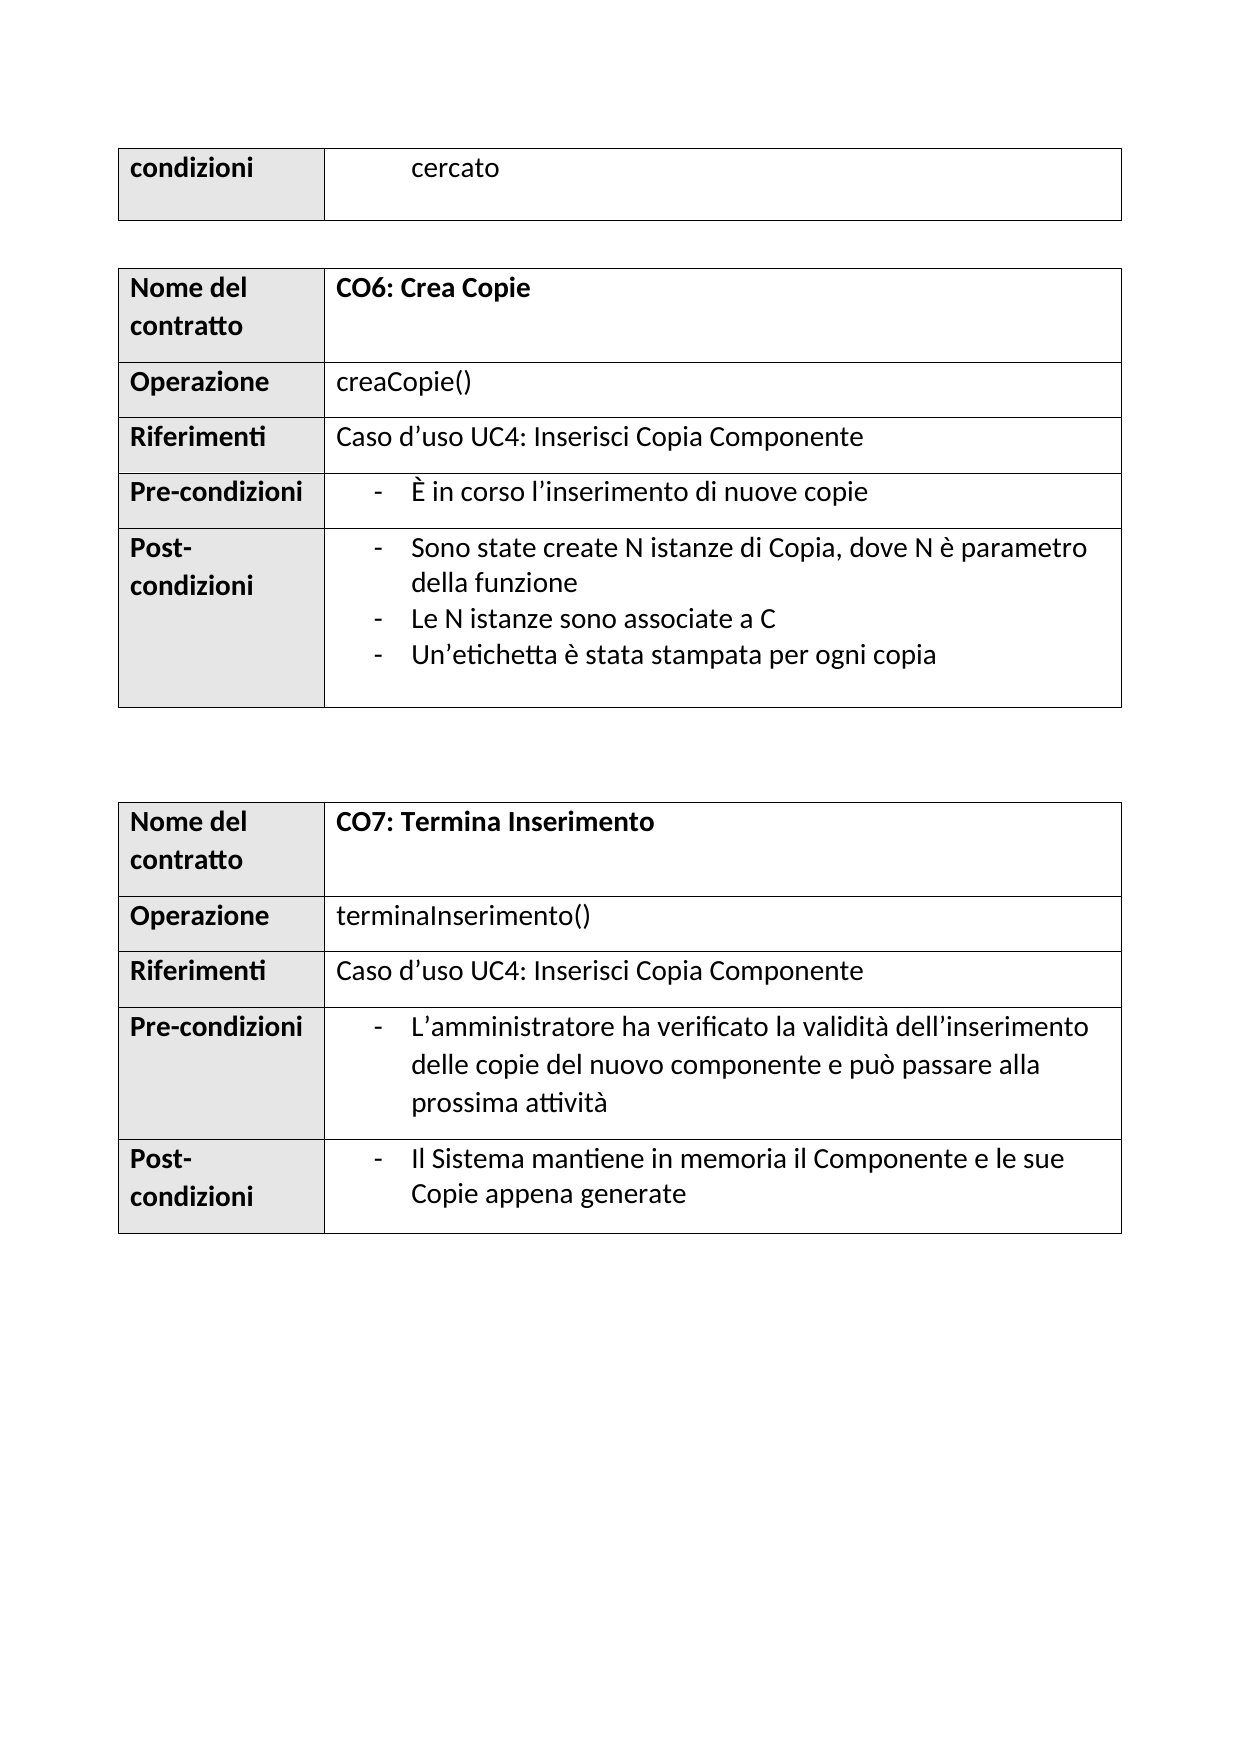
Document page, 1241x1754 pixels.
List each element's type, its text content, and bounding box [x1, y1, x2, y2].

table_cell Viene recuperata l’istanza C dello specifico Componente cercato [325, 149, 1121, 220]
table_cell Riferimenti [119, 952, 324, 1007]
table_header Nome del contratto [119, 269, 324, 362]
table_header CO6: Crea Copie [325, 269, 1121, 362]
table_header Nome del contratto [119, 803, 324, 896]
table_cell È in corso l’inserimento di nuove copie [325, 474, 1121, 528]
table_cell Post-condizioni [119, 1140, 324, 1233]
table_cell Il Sistema mantiene in memoria il Componente e le sue Copie appena generate [325, 1140, 1121, 1233]
table_cell L’amministratore ha verificato la validità dell’inserimento delle copie del nuovo componente e può passare alla prossima attività [325, 1008, 1121, 1139]
table_cell Post-condizioni [119, 149, 324, 220]
table_cell Operazione [119, 363, 324, 417]
table_cell terminaInserimento() [325, 897, 1121, 951]
table_cell creaCopie() [325, 363, 1121, 417]
table_cell Operazione [119, 897, 324, 951]
table_cell Post-condizioni [119, 529, 324, 707]
table_cell Sono state create N istanze di Copia, dove N è parametro della funzione Le N istanze sono associate a C Un’etichetta è stata stampata per ogni copia [325, 529, 1121, 707]
table_cell Caso d’uso UC4: Inserisci Copia Componente [325, 952, 1121, 1007]
table_cell Riferimenti [119, 418, 324, 472]
table_cell Pre-condizioni [119, 474, 324, 528]
table_cell Pre-condizioni [119, 1008, 324, 1139]
table_cell Caso d’uso UC4: Inserisci Copia Componente [325, 418, 1121, 472]
table_header CO7: Termina Inserimento [325, 803, 1121, 896]
